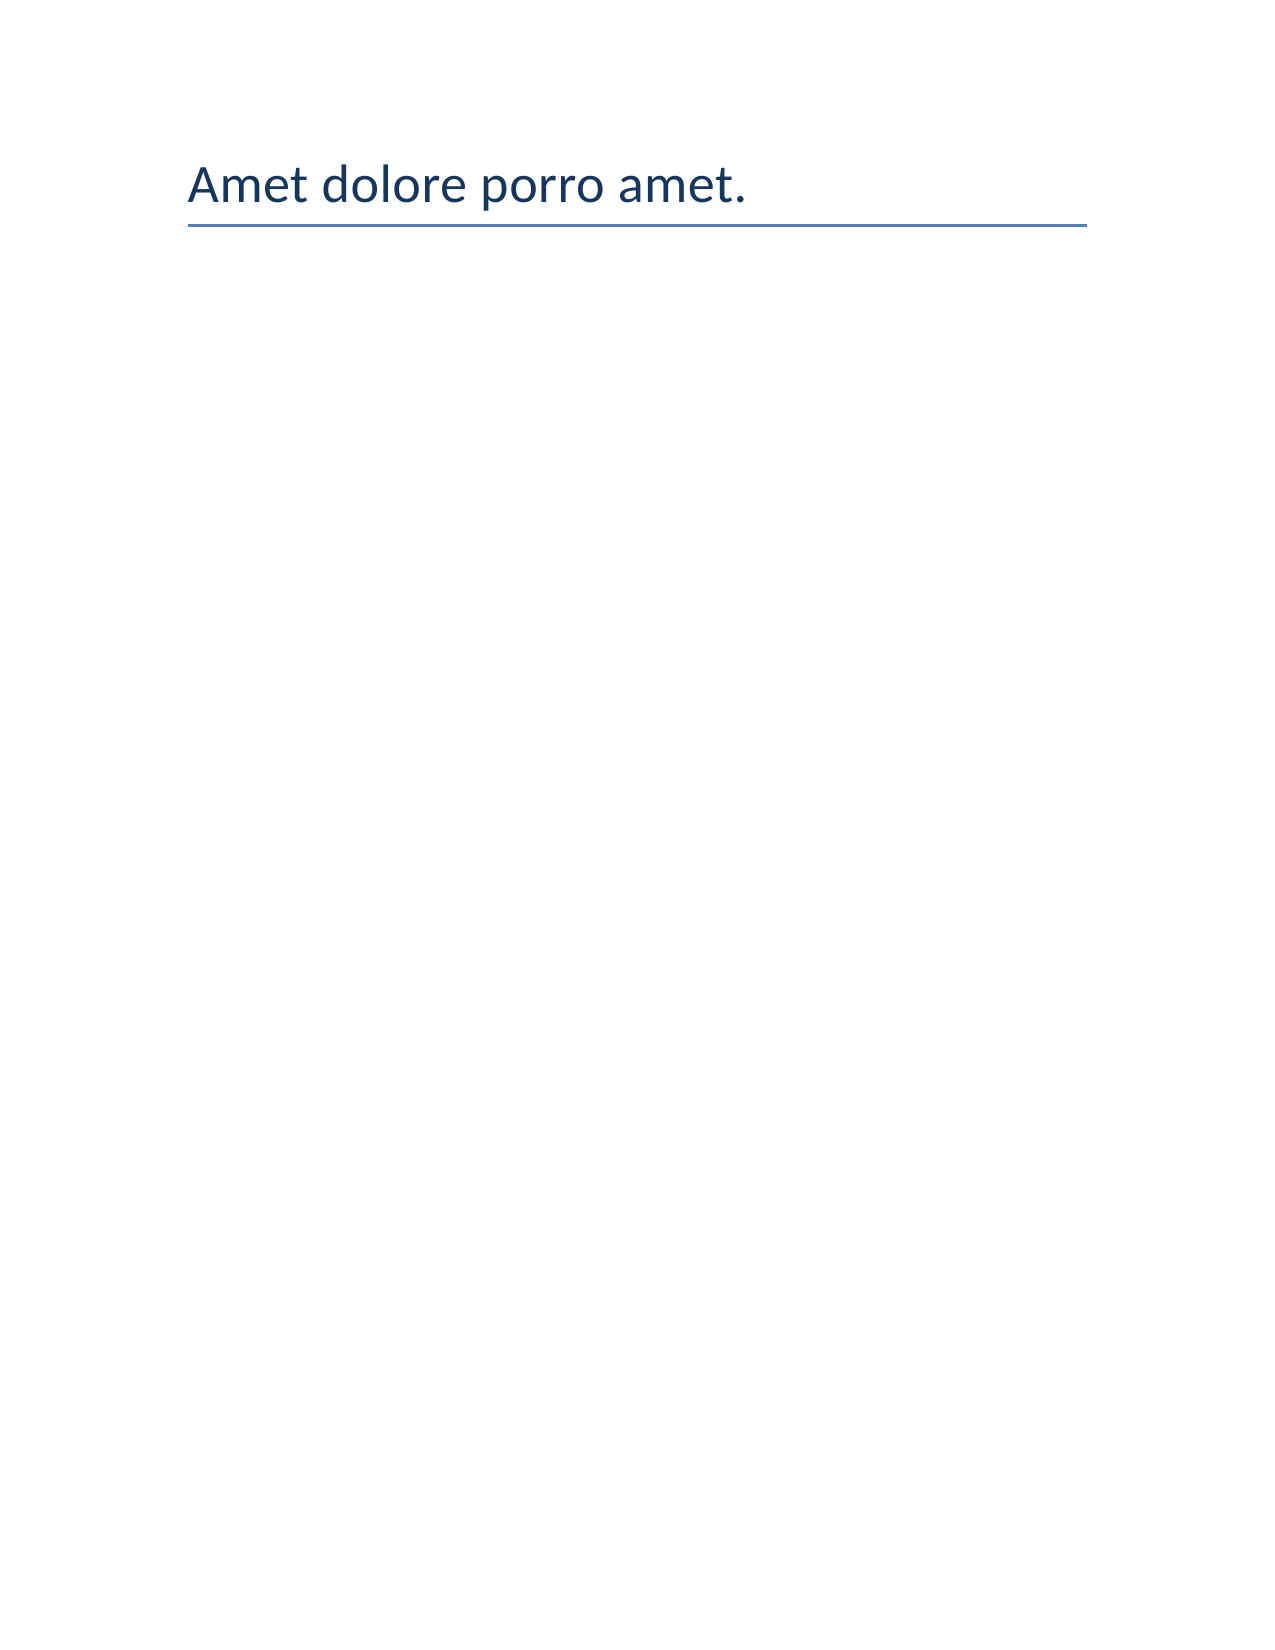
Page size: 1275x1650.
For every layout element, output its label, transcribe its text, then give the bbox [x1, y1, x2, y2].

title Amet dolore porro amet. [187, 150, 1087, 227]
